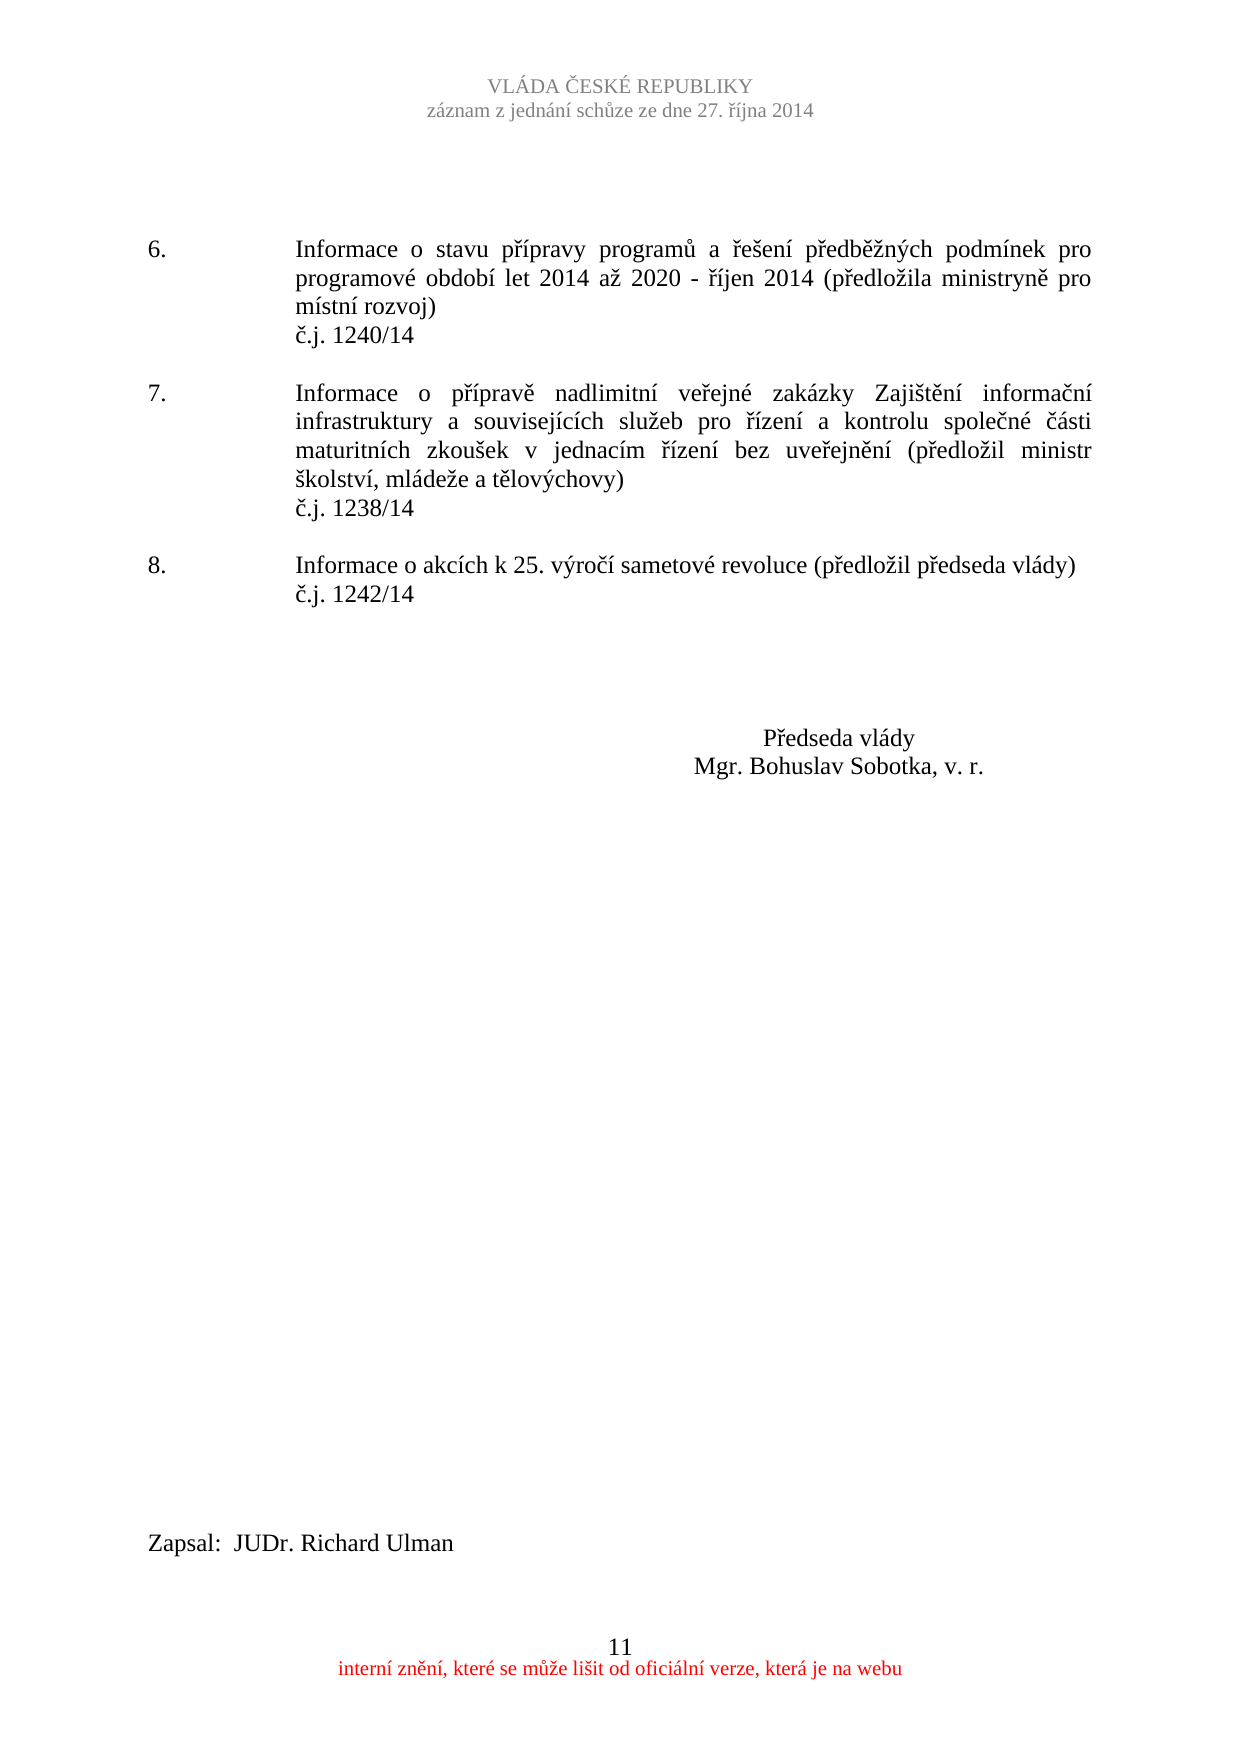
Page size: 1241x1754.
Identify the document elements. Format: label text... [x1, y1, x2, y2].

text Předseda vlády [616, 723, 1061, 751]
text č.j. 1238/14 [148, 493, 1093, 521]
text Mgr. Bohuslav Sobotka, v. r. [616, 751, 1061, 780]
text Zapsal: JUDr. Richard Ulman [148, 1528, 1093, 1556]
text 8. Informace o akcích k 25. výročí sametové revoluce (předložil předseda vlády) [148, 550, 1093, 579]
text 7. Informace o přípravě nadlimitní veřejné zakázky Zajištění informační infrastruktury a souvisejících služeb pro řízení a kontrolu společné části maturitních zkoušek v jednacím řízení bez uveřejnění (předložil ministr školství, mládeže a tělovýchovy) [148, 378, 1093, 493]
text č.j. 1240/14 [148, 320, 1093, 349]
text 6. Informace o stavu přípravy programů a řešení předběžných podmínek pro programové období let 2014 až 2020 - říjen 2014 (předložila ministryně pro místní rozvoj) [148, 234, 1093, 320]
text č.j. 1242/14 [148, 579, 1093, 608]
